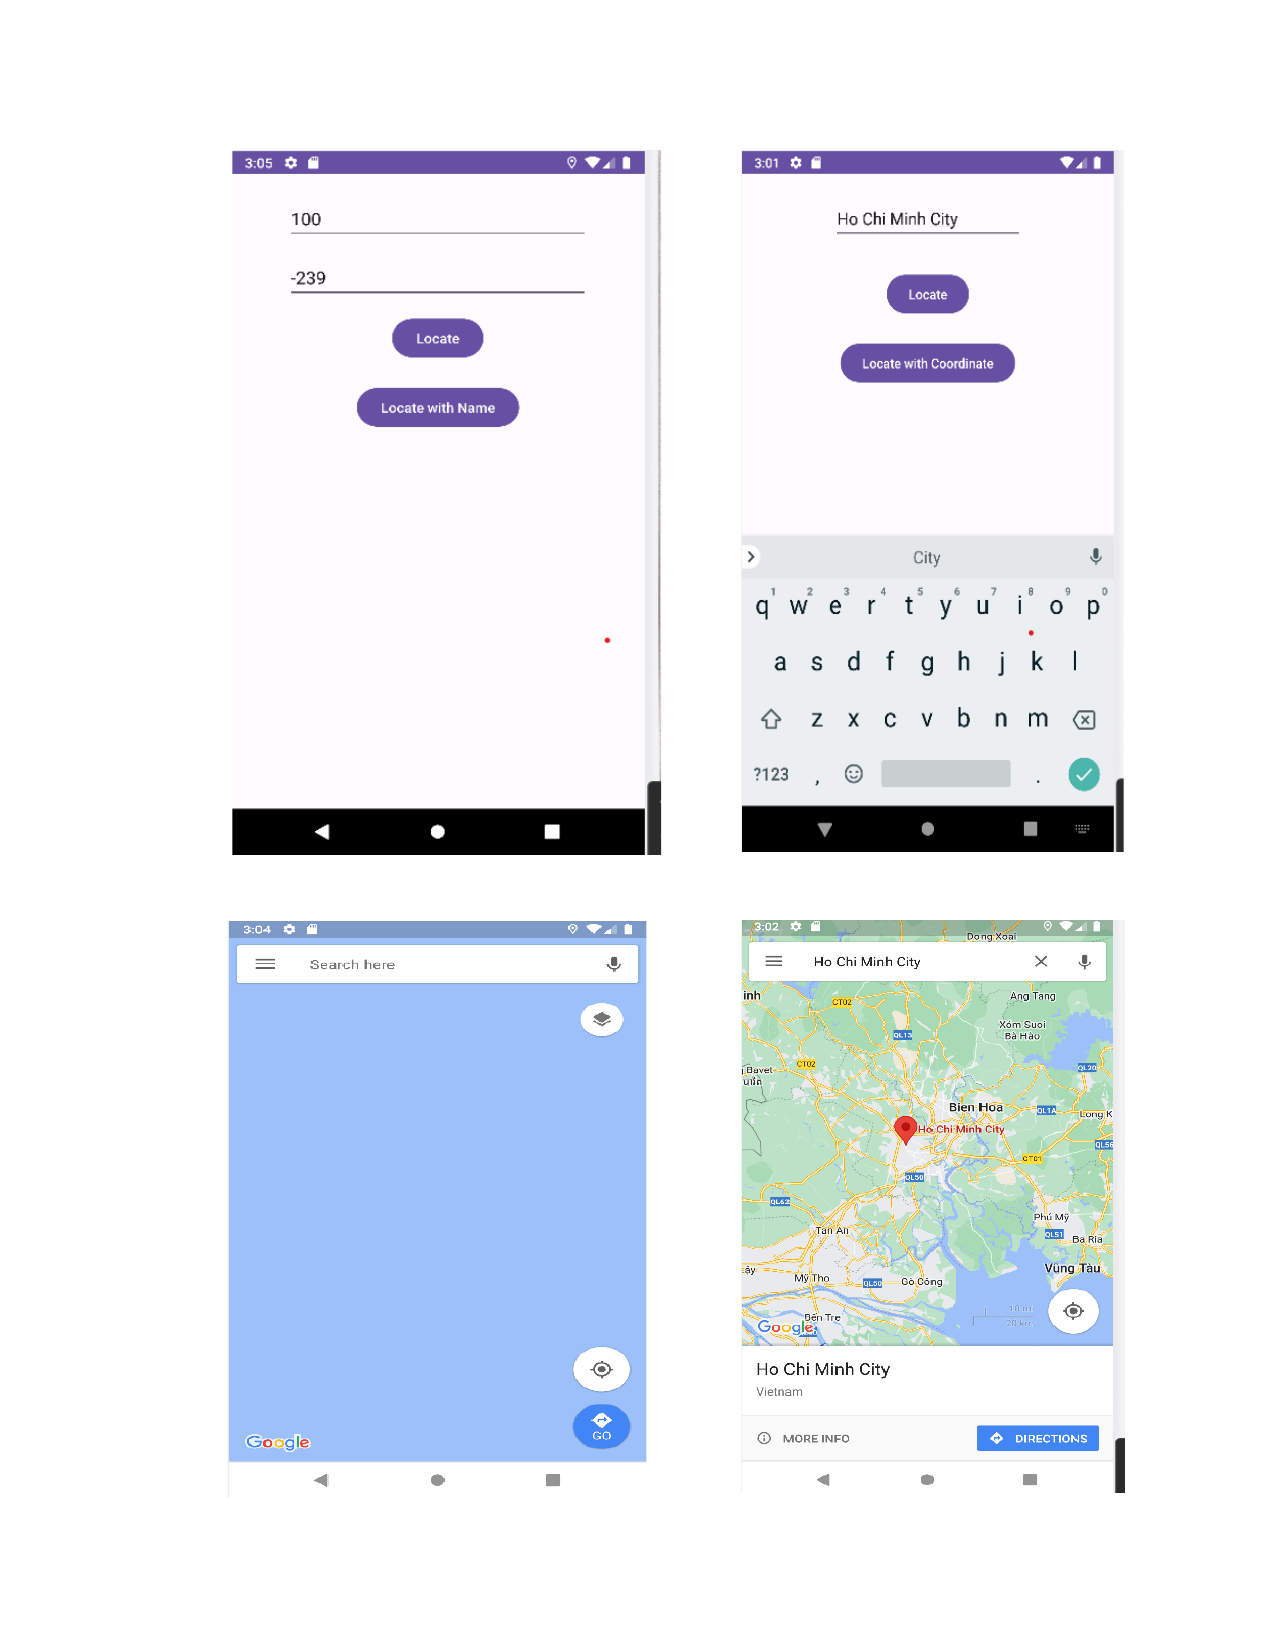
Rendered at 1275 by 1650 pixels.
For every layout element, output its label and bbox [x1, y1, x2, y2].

picture [227, 921, 647, 1498]
picture [232, 150, 662, 855]
picture [741, 150, 1124, 852]
picture [741, 920, 1125, 1493]
